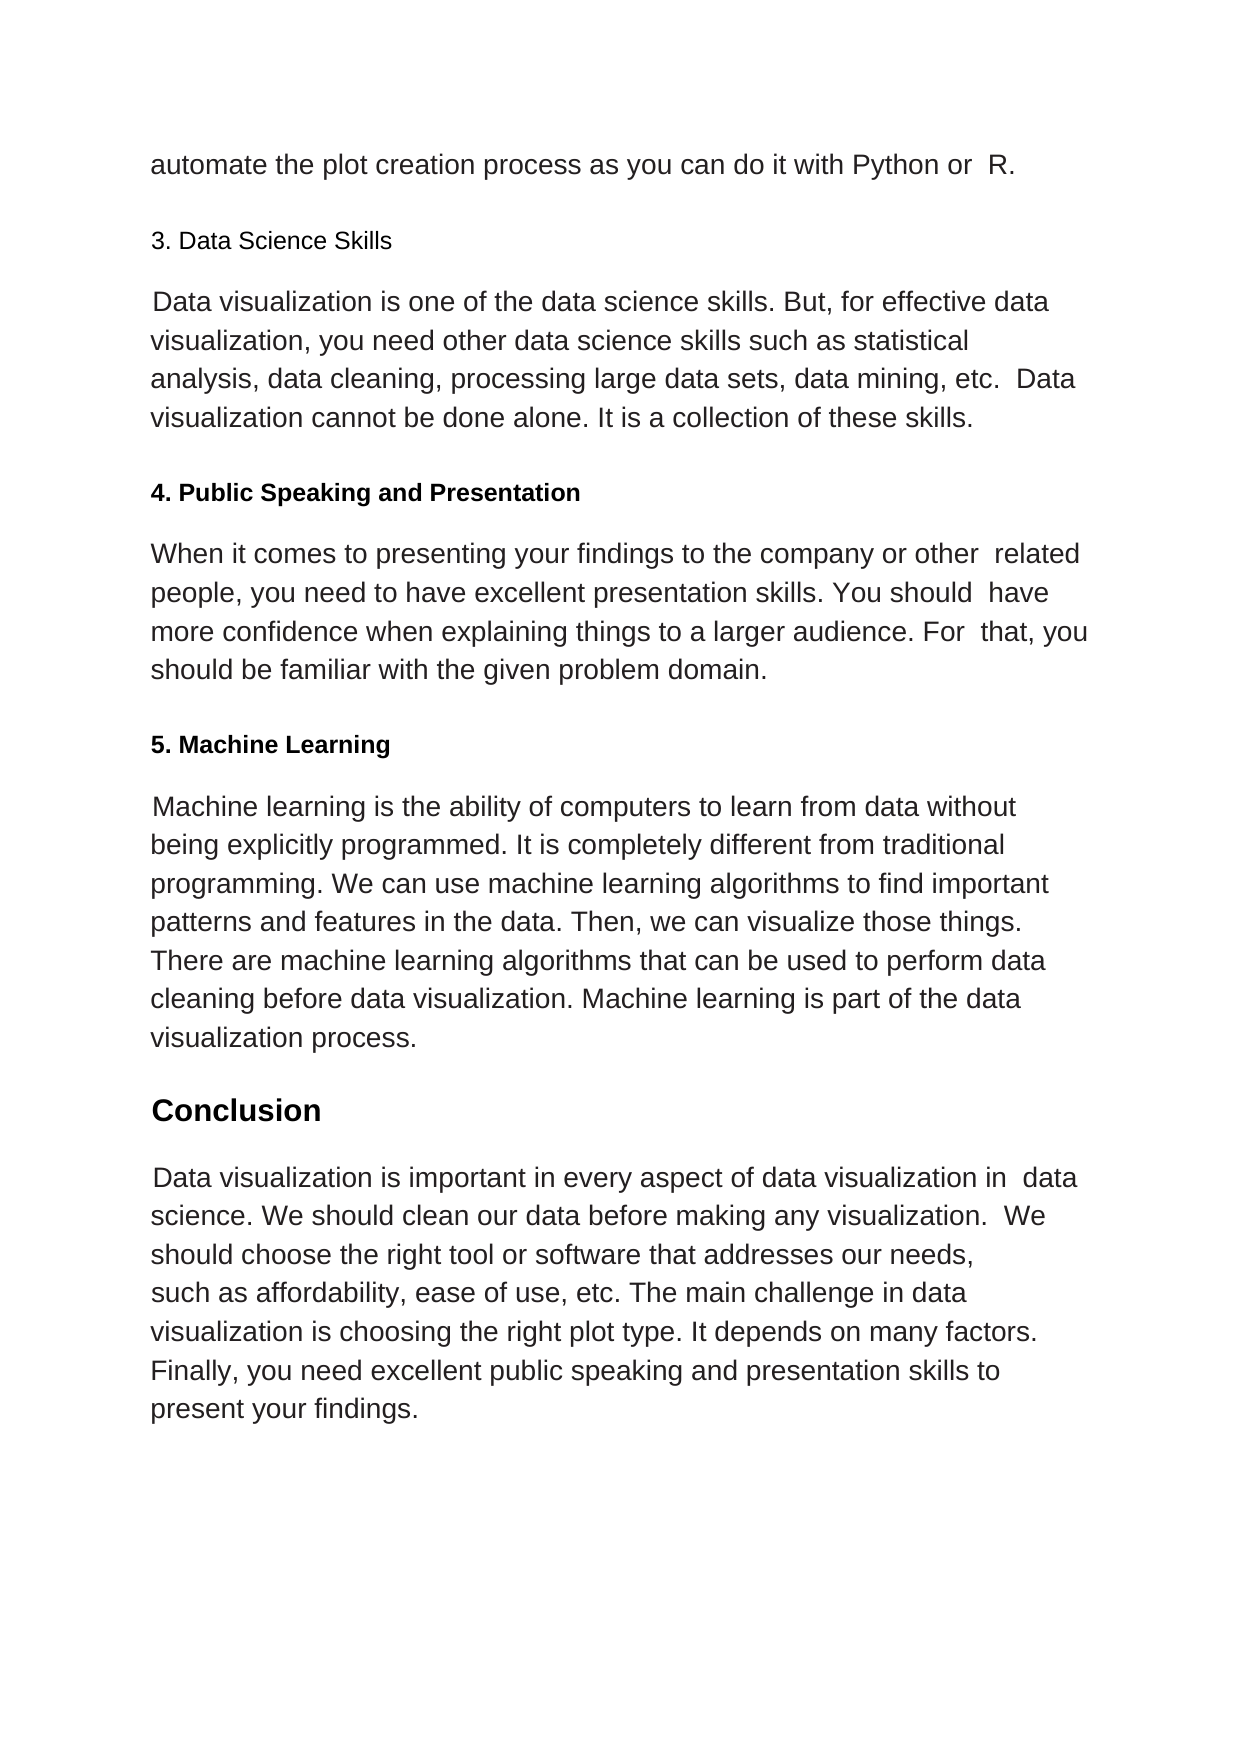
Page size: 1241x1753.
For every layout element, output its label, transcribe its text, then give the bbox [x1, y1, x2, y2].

text Conclusion [151, 1092, 1098, 1128]
text 3. Data Science Skills [151, 226, 1098, 254]
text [150, 148, 1093, 181]
text 5. Machine Learning [151, 731, 1098, 759]
text such as affordability, ease of use, etc. The main challenge in data visualization is choosing the right plot type. It depends on many factors. Finally, you need excellent public speaking and presentation skills to present your findings. [150, 1276, 1067, 1424]
text 4. Public Speaking and Presentation [151, 478, 1098, 507]
text Data visualization is important in every aspect of data visualization in data science. We should clean our data before making any visualization. We should choose the right tool or software that addresses our needs, [150, 1161, 1079, 1270]
text Data visualization is one of the data science skills. But, for effective data visualization, you need other data science skills such as statistical analysis, data cleaning, processing large data sets, data mining, etc. Data visualization cannot be done alone. It is a collection of these skills. [150, 285, 1078, 433]
text Machine learning is the ability of computers to learn from data without being explicitly programmed. It is completely different from traditional programming. We can use machine learning algorithms to find important patterns and features in the data. Then, we can visualize those things. There are machine learning algorithms that can be used to perform data cleaning before data visualization. Machine learning is part of the data visualization process. [150, 790, 1077, 1053]
text When it comes to presenting your findings to the company or other related people, you need to have excellent presentation skills. You should have more confidence when explaining things to a larger audience. For that, you should be familiar with the given problem domain. [150, 537, 1095, 686]
